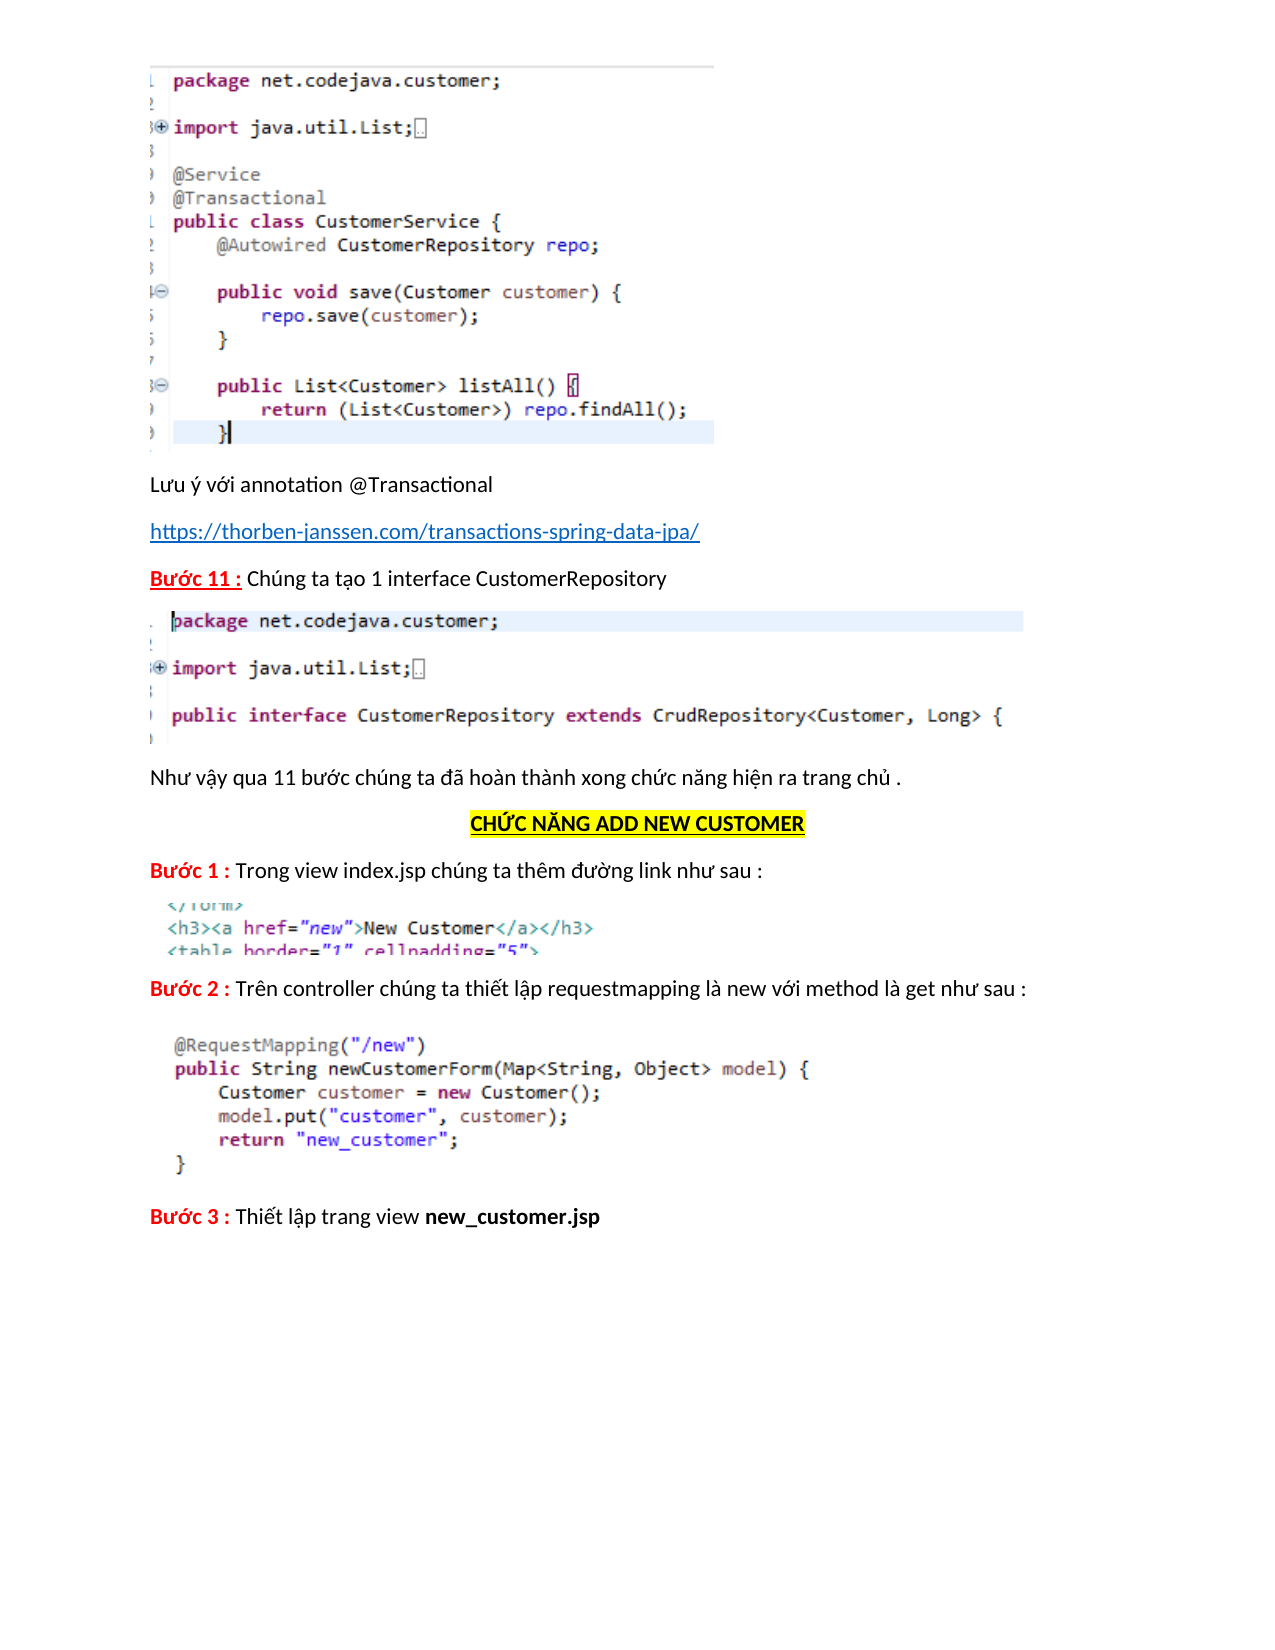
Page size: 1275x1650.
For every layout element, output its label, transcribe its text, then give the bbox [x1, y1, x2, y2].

text https://thorben-janssen.com/transactions-spring-data-jpa/ [150, 517, 1125, 545]
picture [150, 903, 622, 955]
picture [150, 1020, 818, 1184]
text Lưu ý với annotation @Transactional [150, 470, 1125, 498]
text Bước 3 : Thiết lập trang view new_customer.jsp [150, 1202, 1125, 1230]
text Bước 2 : Trên controller chúng ta thiết lập requestmapping là new với method là get như sau : [150, 974, 1125, 1002]
picture [150, 65, 714, 452]
text Bước 11 : Chúng ta tạo 1 interface CustomerRepository [150, 564, 1125, 592]
picture [150, 611, 1024, 744]
text Bước 1 : Trong view index.jsp chúng ta thêm đường link như sau : [150, 856, 1125, 884]
text Như vậy qua 11 bước chúng ta đã hoàn thành xong chức năng hiện ra trang chủ . [150, 763, 1125, 791]
text CHỨC NĂNG ADD NEW CUSTOMER [150, 809, 1125, 838]
